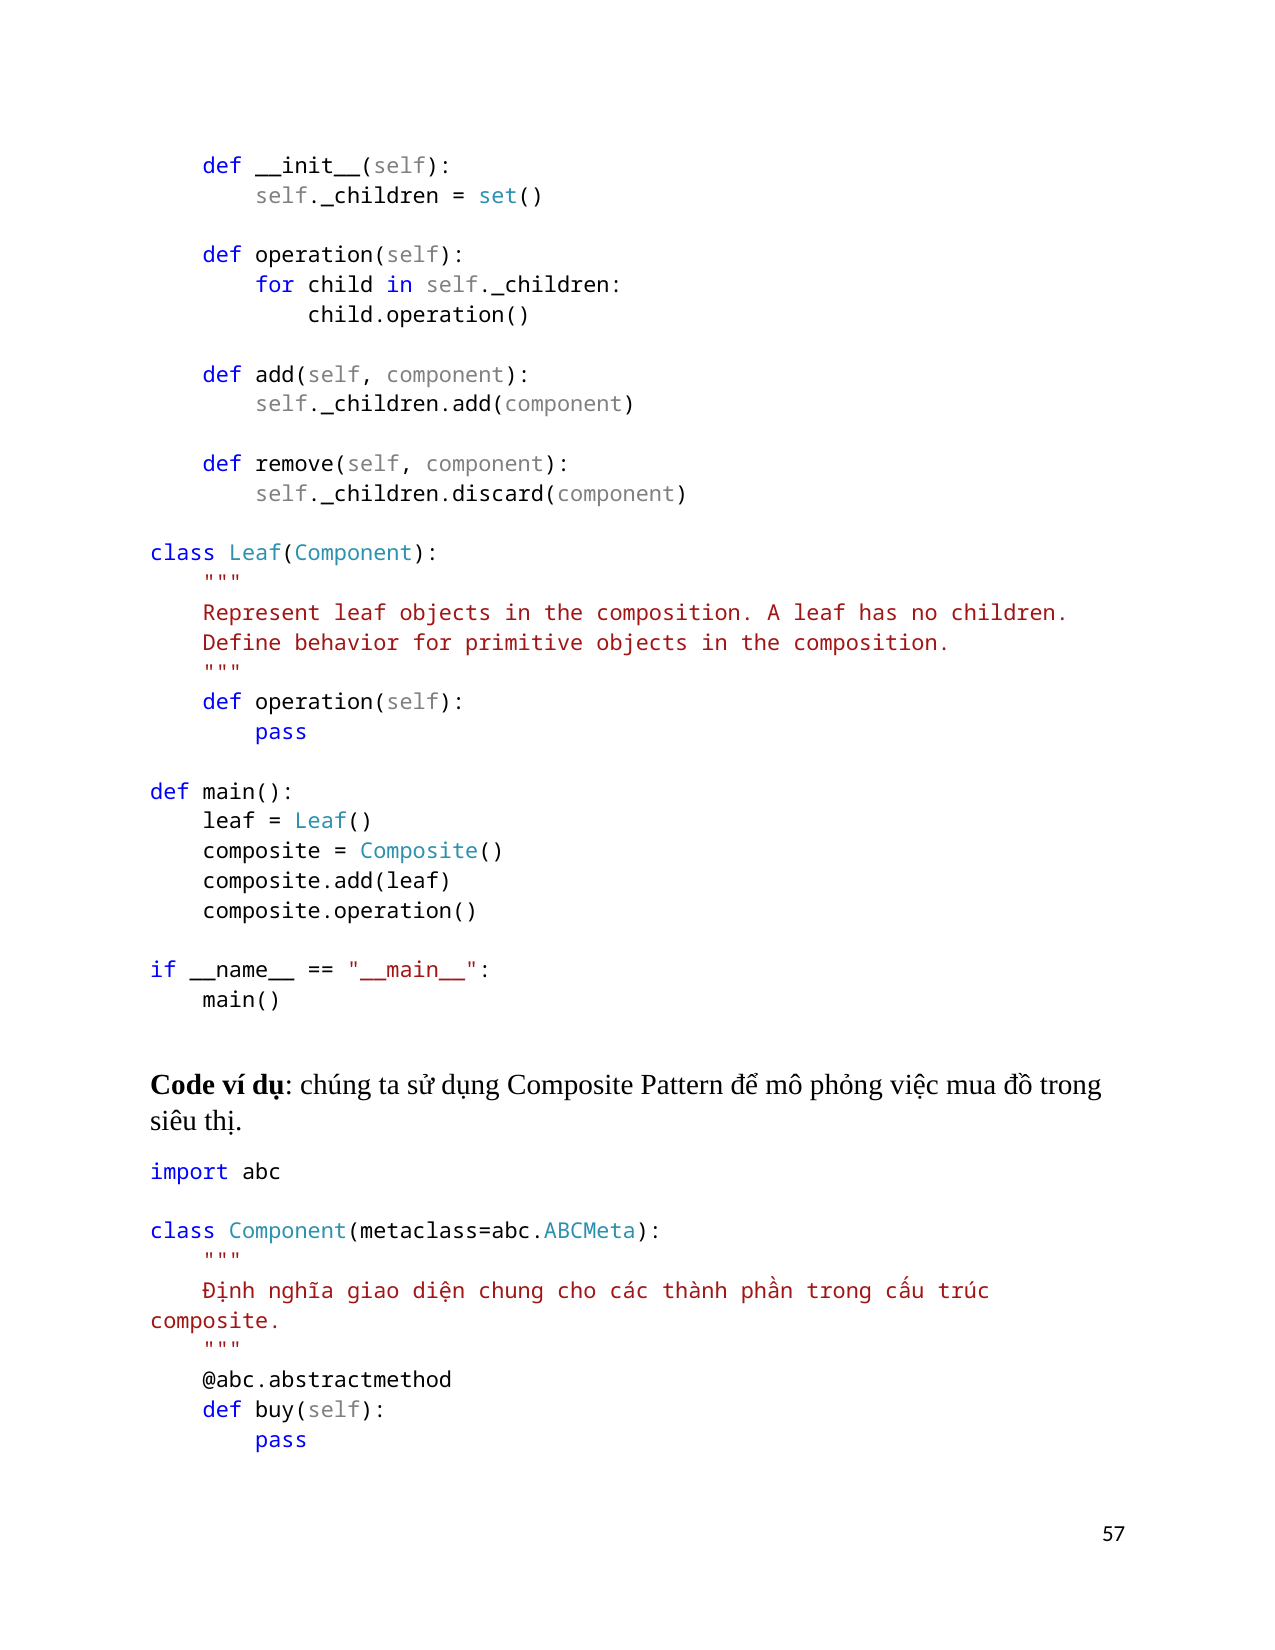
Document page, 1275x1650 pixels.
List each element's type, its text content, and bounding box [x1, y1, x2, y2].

text self._children = set() [150, 180, 1125, 209]
text import abc [150, 1156, 1125, 1186]
text pass [150, 716, 1125, 746]
text """ [150, 567, 1125, 597]
text """ [150, 1245, 1125, 1275]
text composite = Composite() [150, 835, 1125, 865]
text """ [150, 656, 1125, 686]
text Define behavior for primitive objects in the composition. [150, 627, 1125, 656]
text main() [150, 984, 1125, 1014]
text composite.add(leaf) [150, 865, 1125, 895]
text @abc.abstractmethod [150, 1364, 1125, 1394]
text def buy(self): [150, 1394, 1125, 1424]
text Represent leaf objects in the composition. A leaf has no children. [150, 597, 1125, 627]
text Định nghĩa giao diện chung cho các thành phần trong cấu trúc composite. [150, 1275, 1125, 1334]
text def operation(self): [150, 686, 1125, 716]
text self._children.add(component) [150, 388, 1125, 418]
text Code ví dụ: chúng ta sử dụng Composite Pattern để mô phỏng việc mua đồ trong siêu thị. [150, 1067, 1125, 1136]
text class Leaf(Component): [150, 537, 1125, 567]
text self._children.discard(component) [150, 478, 1125, 507]
text leaf = Leaf() [150, 805, 1125, 835]
text def __init__(self): [150, 150, 1125, 180]
text for child in self._children: [150, 269, 1125, 299]
text composite.operation() [150, 895, 1125, 924]
text class Component(metaclass=abc.ABCMeta): [150, 1215, 1125, 1245]
text pass [150, 1424, 1125, 1454]
text """ [150, 1334, 1125, 1364]
text def operation(self): [150, 239, 1125, 269]
text def main(): [150, 776, 1125, 805]
text def remove(self, component): [150, 448, 1125, 478]
text if __name__ == "__main__": [150, 954, 1125, 984]
text child.operation() [150, 299, 1125, 329]
text def add(self, component): [150, 358, 1125, 388]
